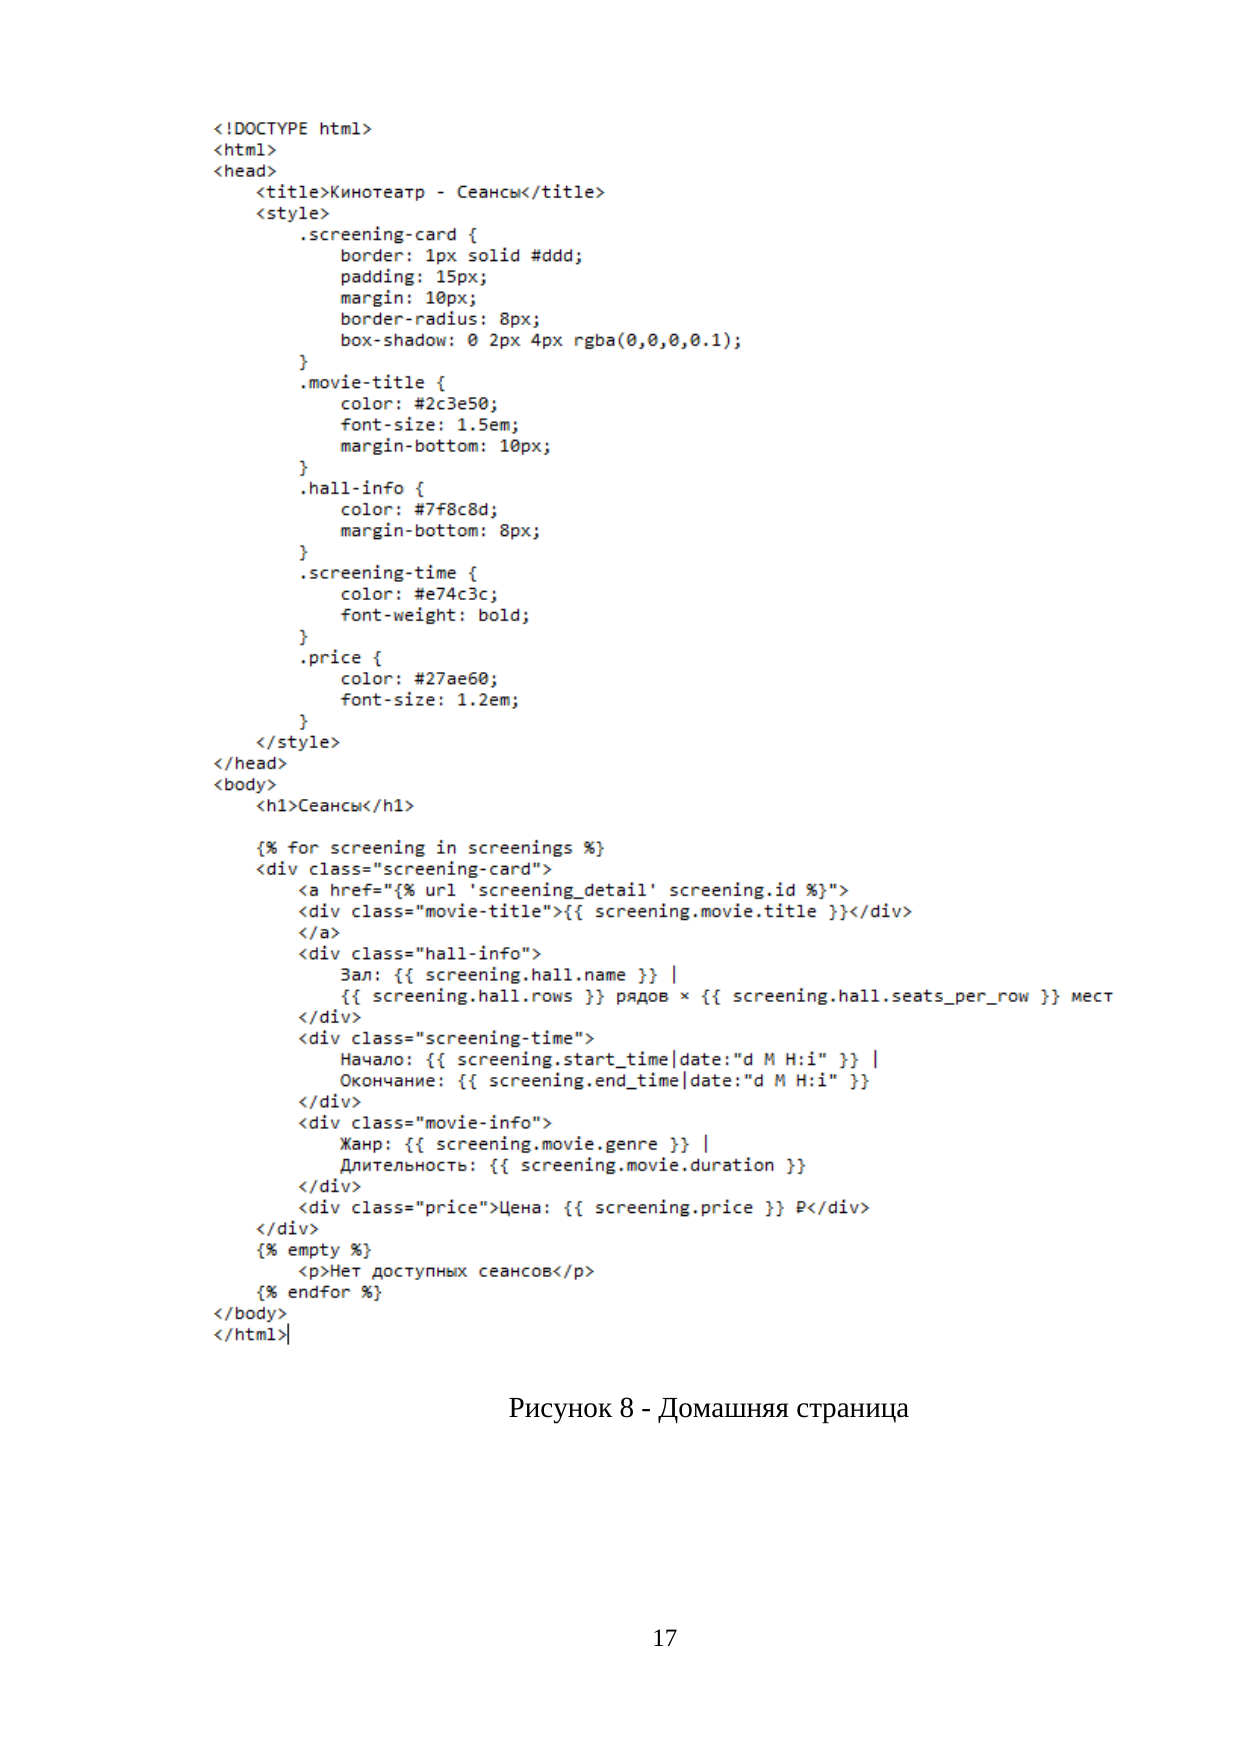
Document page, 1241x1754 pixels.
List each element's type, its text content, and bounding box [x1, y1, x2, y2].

picture [209, 118, 1120, 1351]
text Рисунок 8 - Домашняя страница [177, 1390, 1152, 1424]
